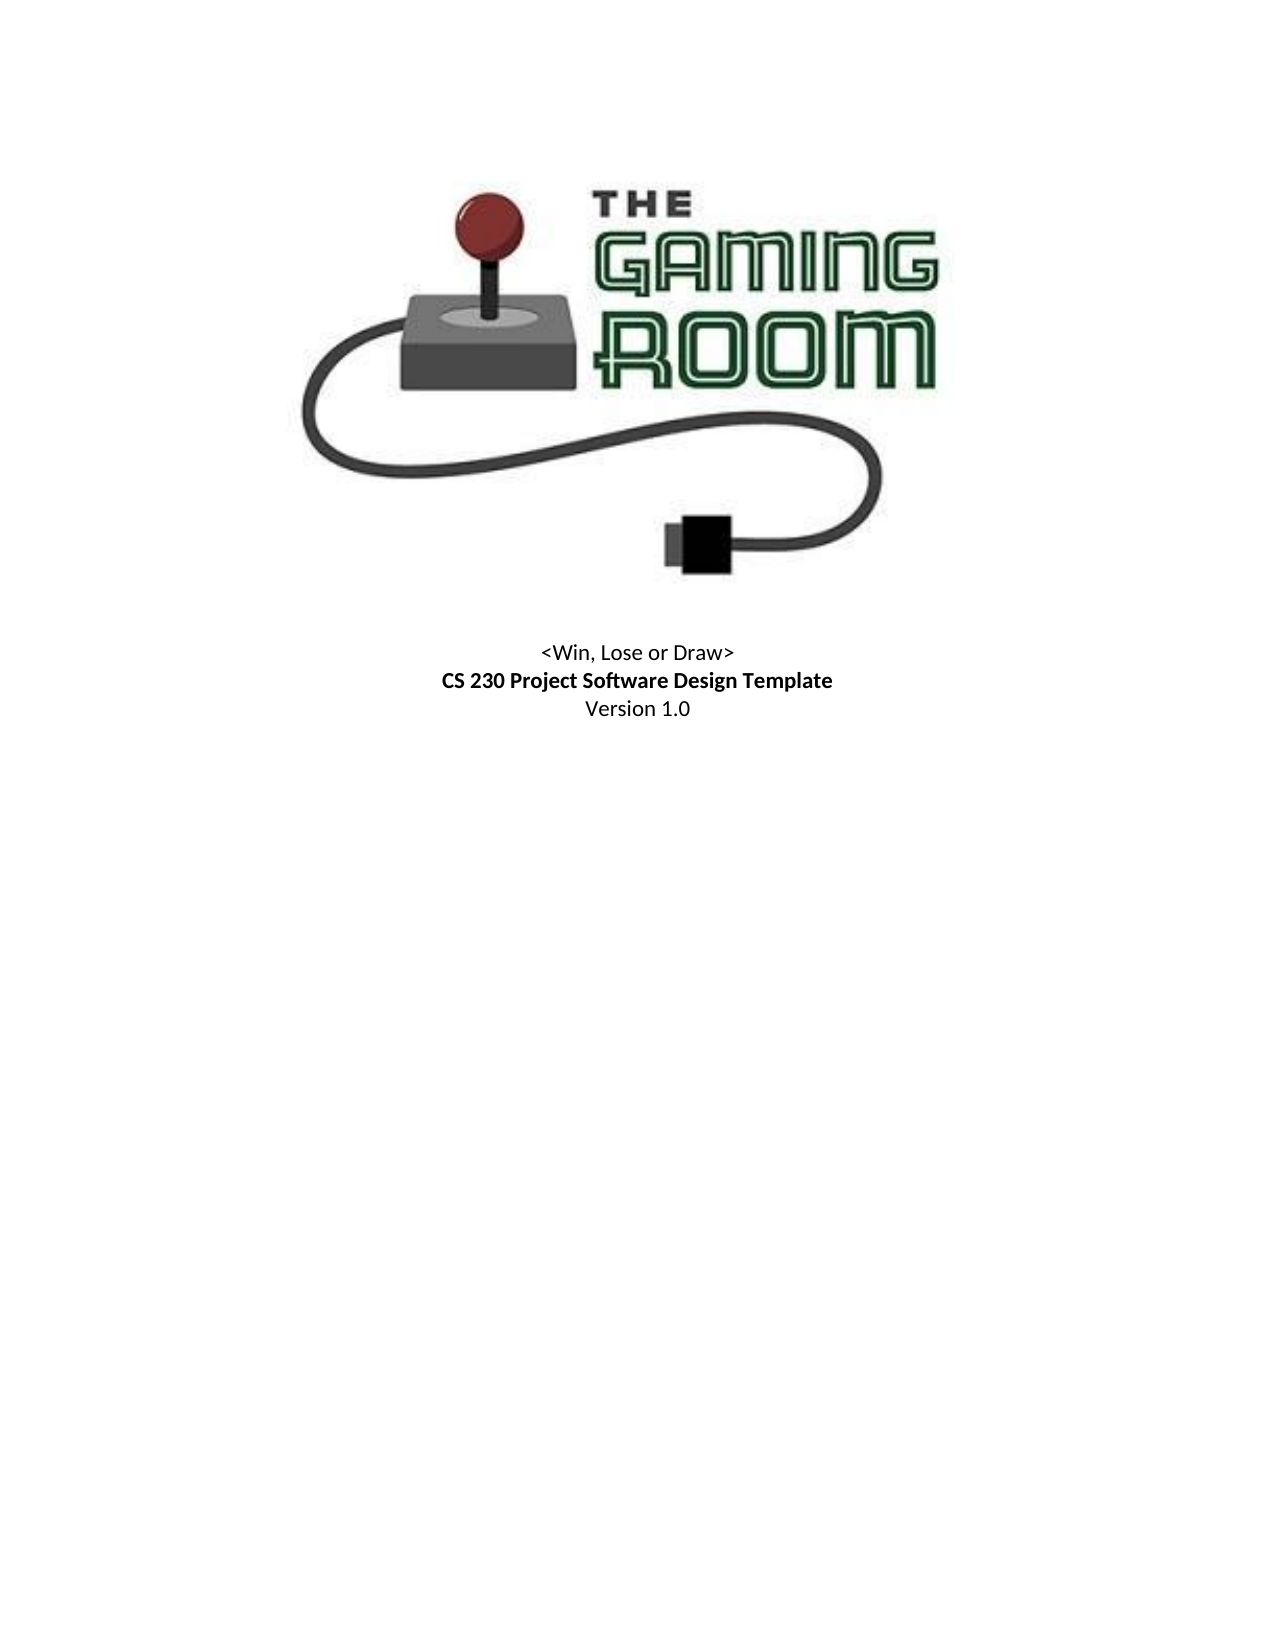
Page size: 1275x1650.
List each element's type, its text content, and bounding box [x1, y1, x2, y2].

text Version 1.0 [150, 694, 1125, 722]
title <Win, Lose or Draw> [150, 638, 1125, 666]
subtitle CS 230 Project Software Design Template [150, 666, 1125, 694]
picture [220, 150, 1055, 611]
